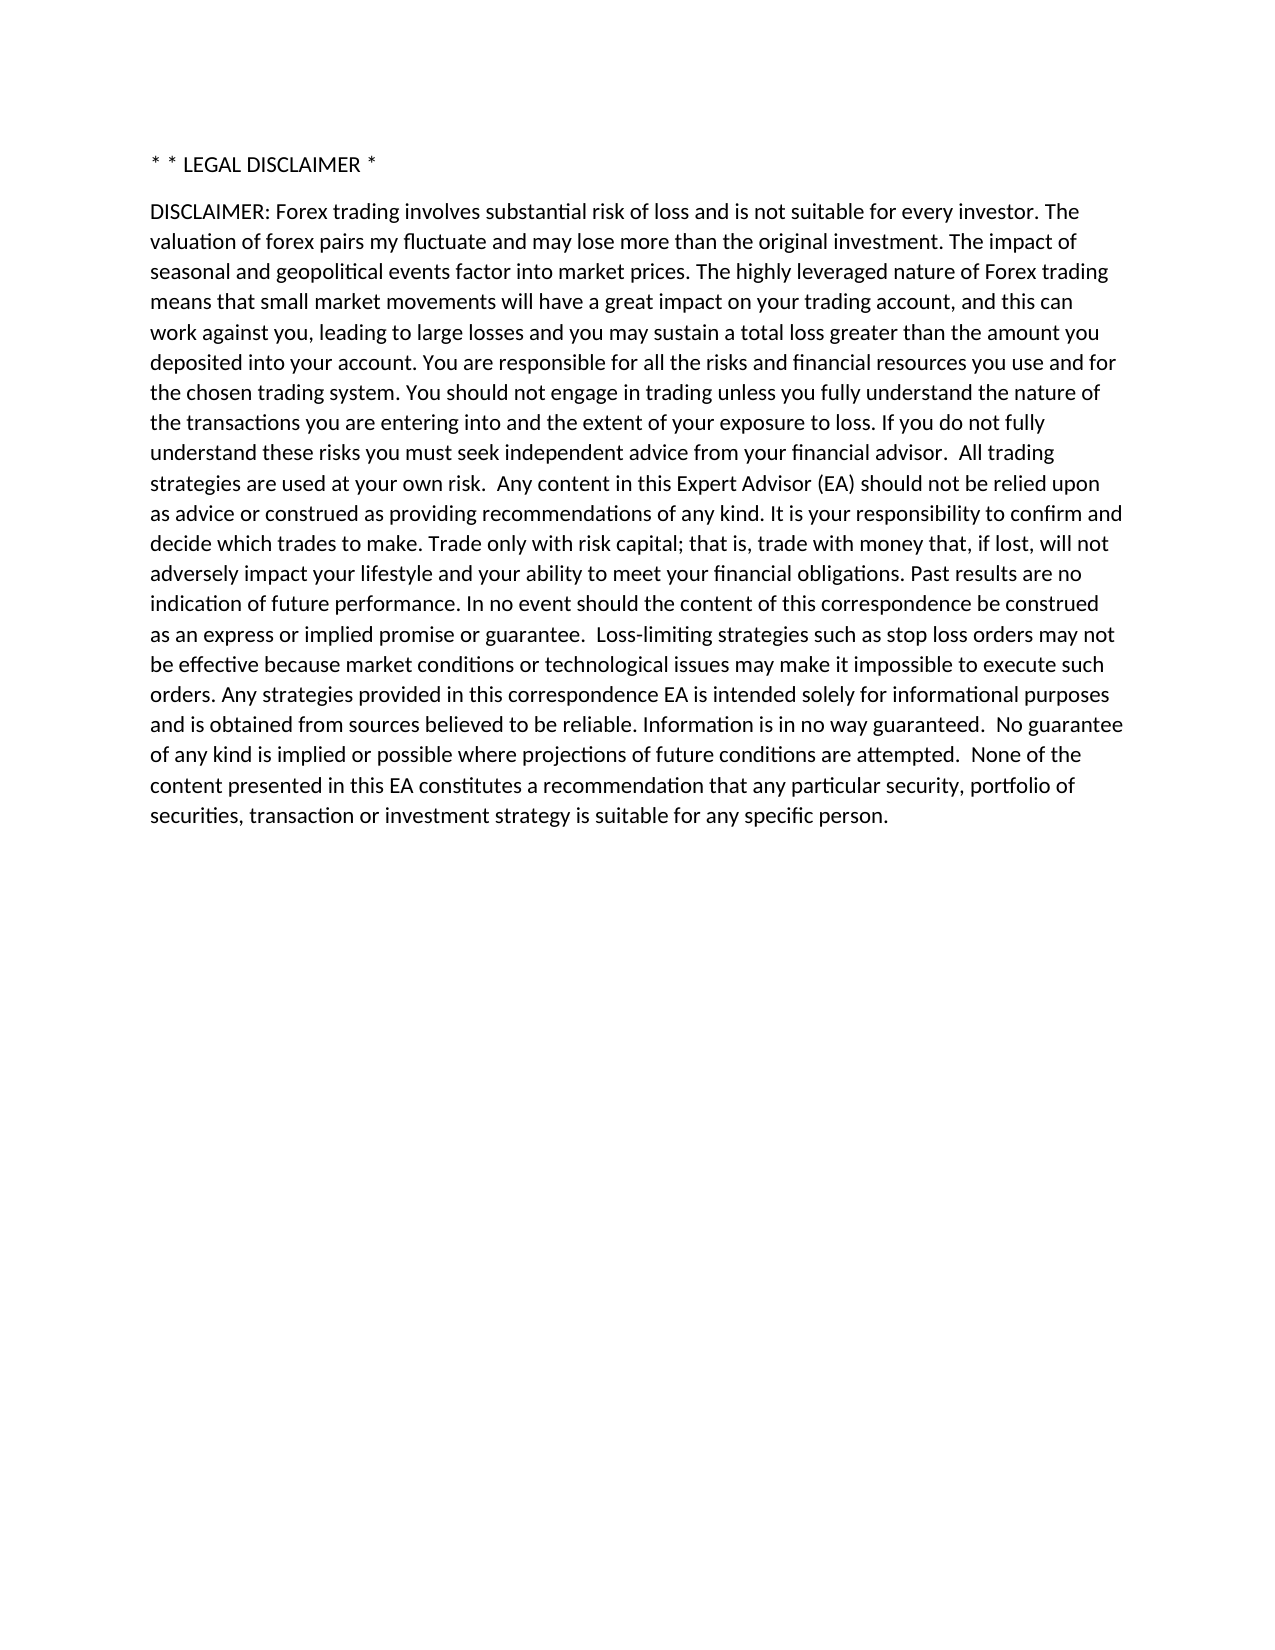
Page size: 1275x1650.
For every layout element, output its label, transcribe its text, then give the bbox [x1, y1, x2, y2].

text * * LEGAL DISCLAIMER * [150, 150, 1125, 178]
text DISCLAIMER: Forex trading involves substantial risk of loss and is not suitable for every investor. The valuation of forex pairs my fluctuate and may lose more than the original investment. The impact of seasonal and geopolitical events factor into market prices. The highly leveraged nature of Forex trading means that small market movements will have a great impact on your trading account, and this can work against you, leading to large losses and you may sustain a total loss greater than the amount you deposited into your account. You are responsible for all the risks and financial resources you use and for the chosen trading system. You should not engage in trading unless you fully understand the nature of the transactions you are entering into and the extent of your exposure to loss. If you do not fully understand these risks you must seek independent advice from your financial advisor. All trading strategies are used at your own risk. Any content in this Expert Advisor (EA) should not be relied upon as advice or construed as providing recommendations of any kind. It is your responsibility to confirm and decide which trades to make. Trade only with risk capital; that is, trade with money that, if lost, will not adversely impact your lifestyle and your ability to meet your financial obligations. Past results are no indication of future performance. In no event should the content of this correspondence be construed as an express or implied promise or guarantee. Loss-limiting strategies such as stop loss orders may not be effective because market conditions or technological issues may make it impossible to execute such orders. Any strategies provided in this correspondence EA is intended solely for informational purposes and is obtained from sources believed to be reliable. Information is in no way guaranteed. No guarantee of any kind is implied or possible where projections of future conditions are attempted. None of the content presented in this EA constitutes a recommendation that any particular security, portfolio of securities, transaction or investment strategy is suitable for any specific person. [150, 197, 1125, 829]
